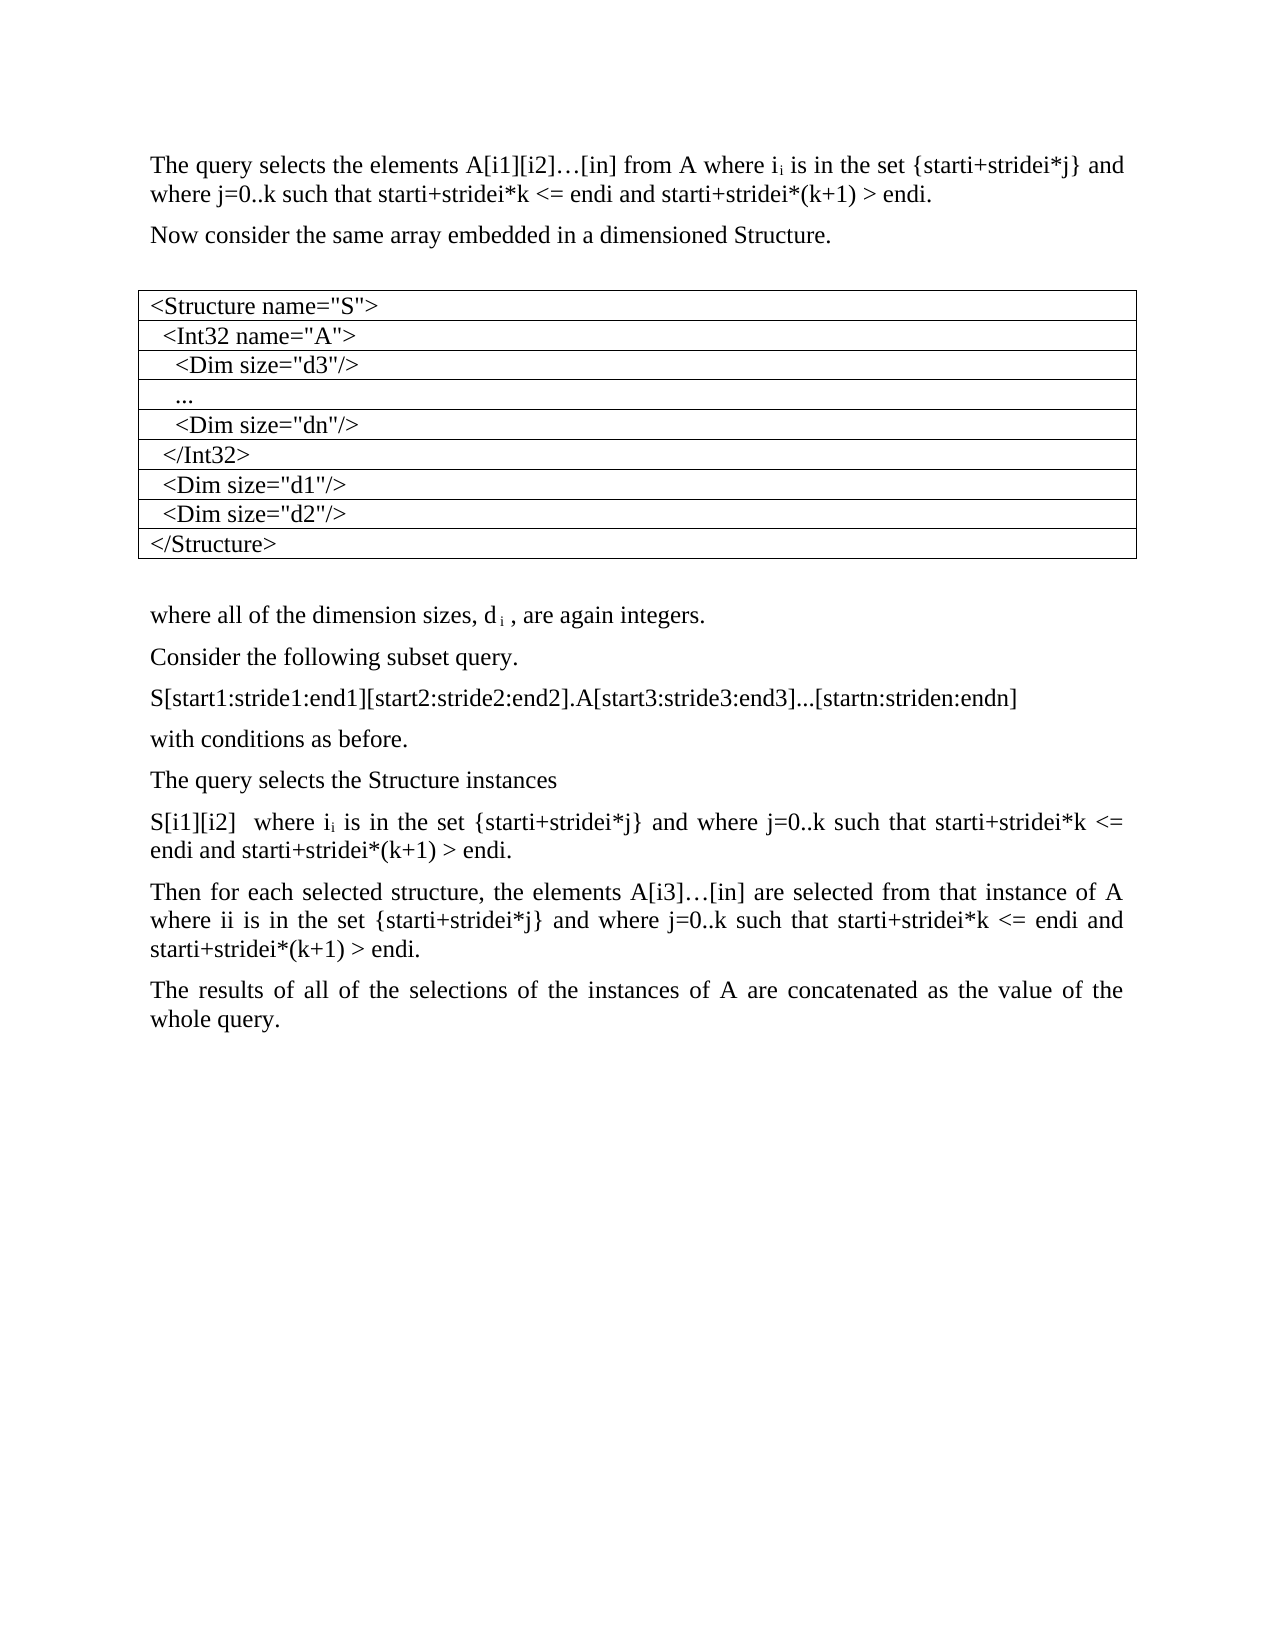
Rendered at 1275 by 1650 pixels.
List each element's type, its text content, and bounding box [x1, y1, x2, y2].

table_cell ... [139, 380, 1136, 409]
table_header <Structure name="S"> [139, 291, 1136, 320]
text The results of all of the selections of the instances of A are concatenated as the value of the whole query. [150, 975, 1125, 1033]
table_cell <Int32 name="A"> [139, 321, 1136, 349]
text Consider the following subset query. [150, 642, 1125, 670]
text with conditions as before. [150, 724, 1125, 753]
table_cell <Dim size="d3"/> [139, 351, 1136, 379]
text S[i1][i2] where ii is in the set {starti+stridei*j} and where j=0..k such that starti+stridei*k <= endi and starti+stridei*(k+1) > endi. [150, 807, 1125, 864]
text The query selects the Structure instances [150, 765, 1125, 794]
table_cell <Dim size="d1"/> [139, 470, 1136, 498]
table_cell <Dim size="d2"/> [139, 500, 1136, 528]
text The query selects the elements A[i1][i2]…[in] from A where ii is in the set {starti+stridei*j} and where j=0..k such that starti+stridei*k <= endi and starti+stridei*(k+1) > endi. [150, 150, 1125, 207]
text Then for each selected structure, the elements A[i3]…[in] are selected from that instance of A where ii is in the set {starti+stridei*j} and where j=0..k such that starti+stridei*k <= endi and starti+stridei*(k+1) > endi. [150, 877, 1125, 963]
table_cell </Int32> [139, 440, 1136, 469]
table_cell <Dim size="dn"/> [139, 410, 1136, 439]
text Now consider the same array embedded in a dimensioned Structure. [150, 220, 1125, 249]
text where all of the dimension sizes, d i , are again integers. [150, 600, 1125, 629]
table_cell </Structure> [139, 529, 1136, 558]
text S[start1:stride1:end1][start2:stride2:end2].A[start3:stride3:end3]...[startn:striden:endn] [150, 683, 1125, 712]
